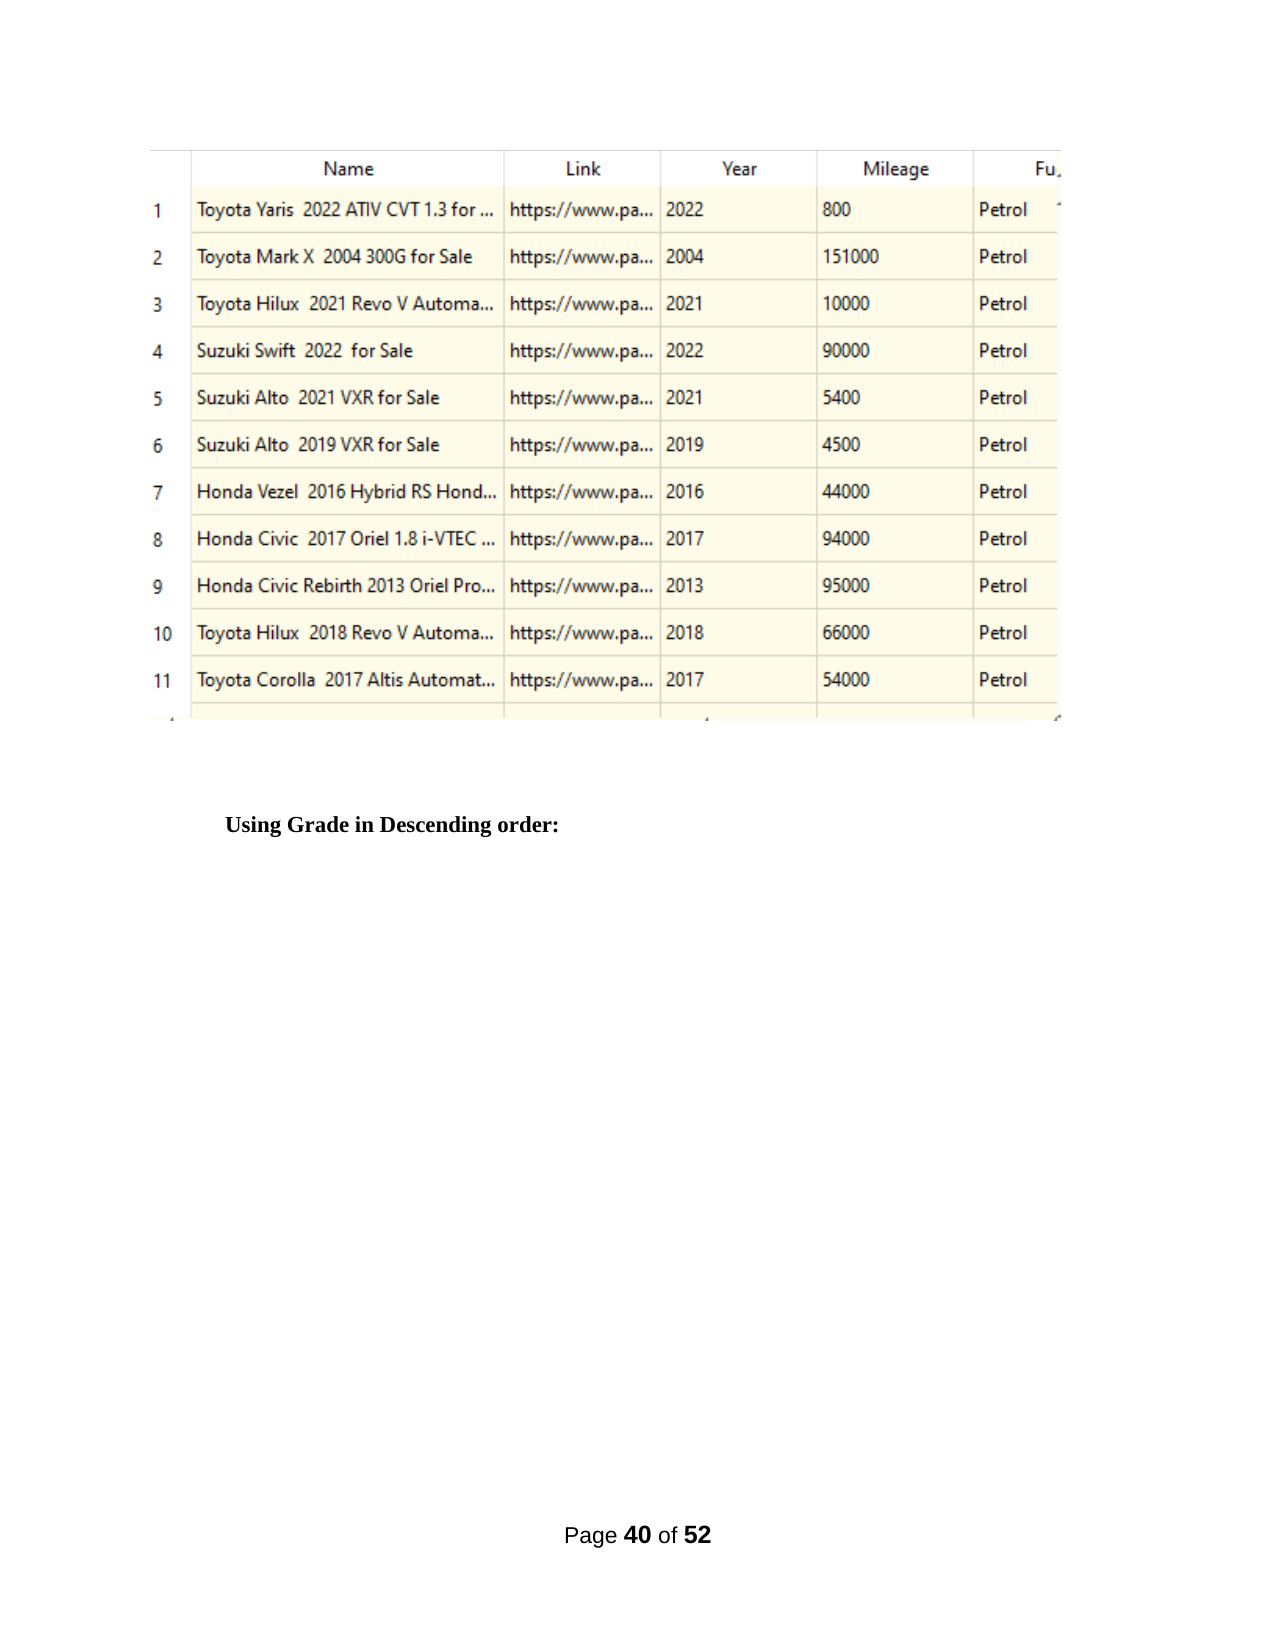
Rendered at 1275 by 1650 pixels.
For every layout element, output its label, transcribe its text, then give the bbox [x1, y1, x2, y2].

text Using Grade in Descending order: [225, 811, 1125, 837]
picture [150, 150, 1062, 721]
